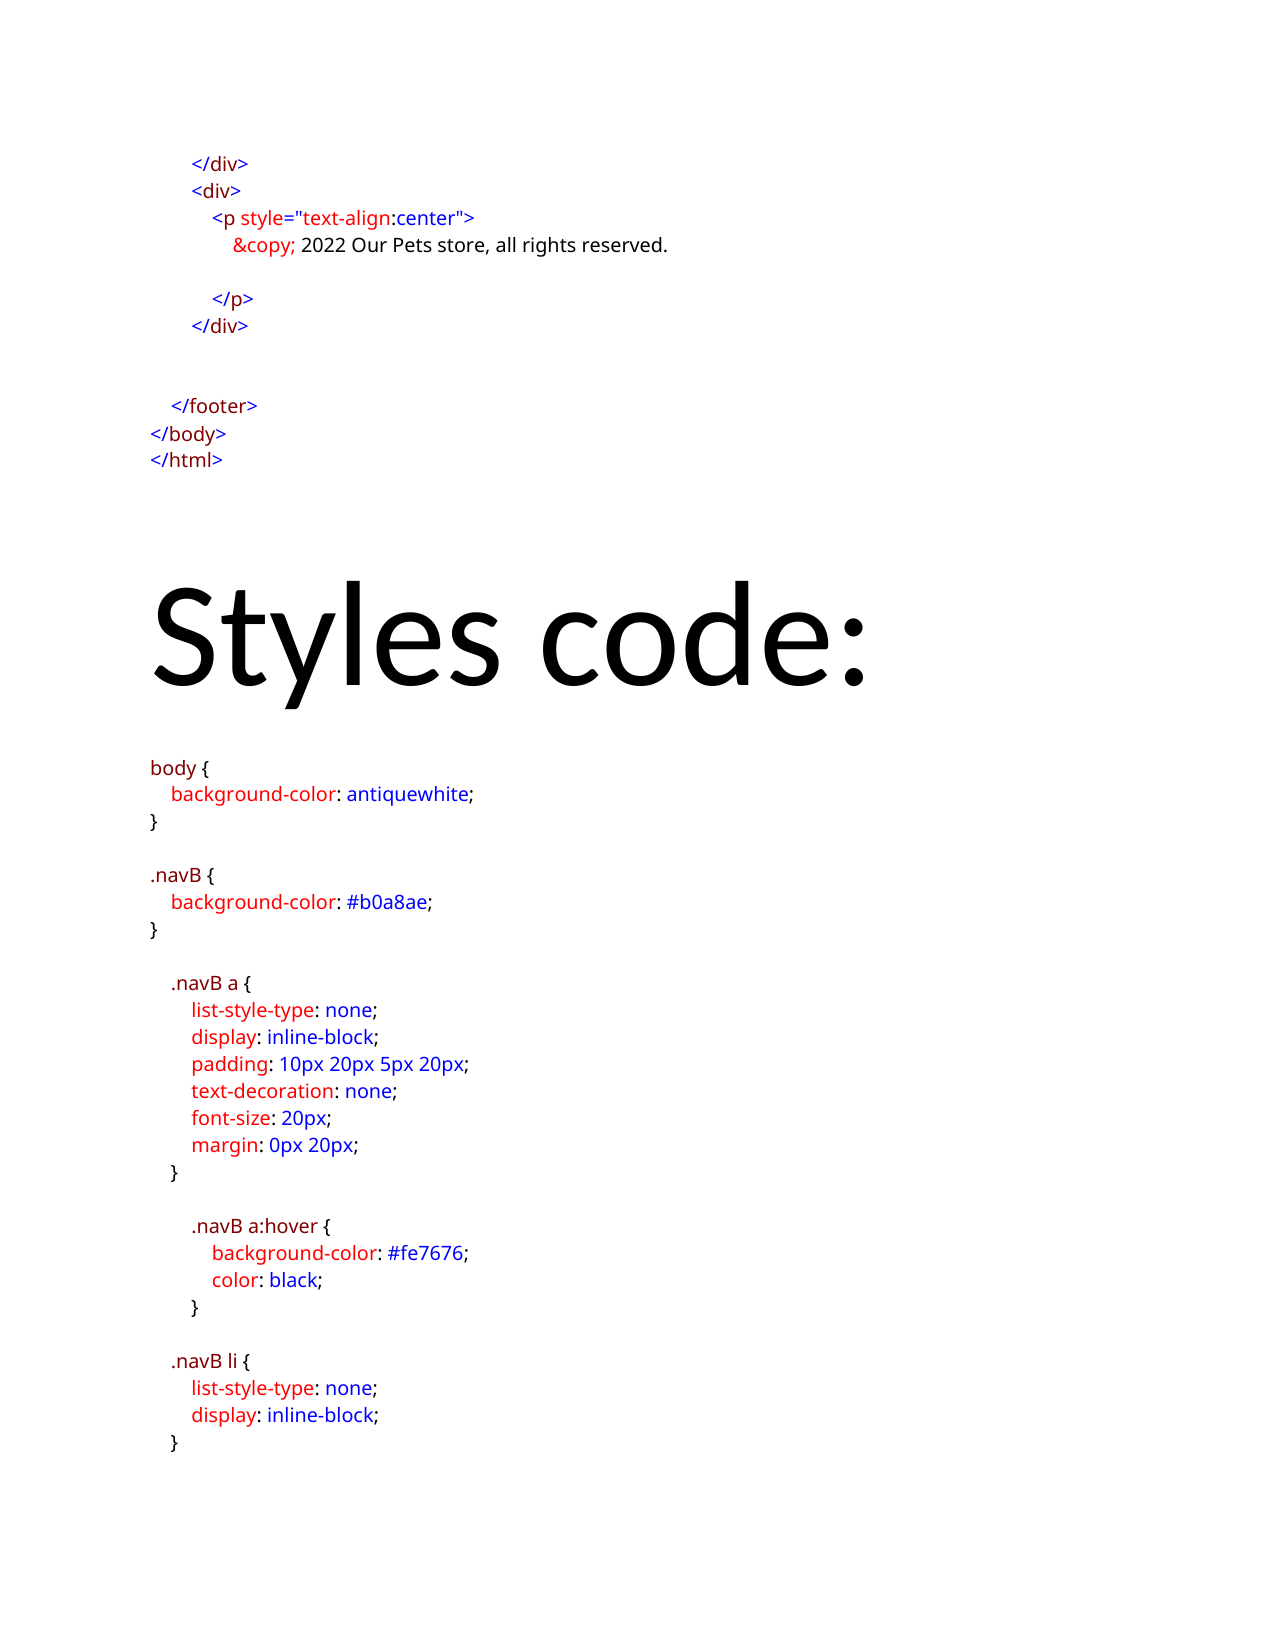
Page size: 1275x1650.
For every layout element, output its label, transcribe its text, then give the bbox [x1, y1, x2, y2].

text font-size: 20px; [150, 1104, 1125, 1131]
text display: inline-block; [150, 1023, 1125, 1051]
text background-color: #b0a8ae; [150, 889, 1125, 916]
text .navB { [150, 862, 1125, 889]
text &copy; 2022 Our Pets store, all rights reserved. [150, 231, 1125, 258]
text </div> [150, 312, 1125, 339]
text } [150, 916, 1125, 943]
text text-decoration: none; [150, 1077, 1125, 1104]
text } [150, 1158, 1125, 1185]
text background-color: #fe7676; [150, 1239, 1125, 1266]
text } [150, 1428, 1125, 1455]
text <div> [150, 177, 1125, 204]
text color: black; [150, 1266, 1125, 1293]
text </html> [150, 447, 1125, 474]
text .navB a:hover { [150, 1212, 1125, 1239]
text </p> [150, 285, 1125, 312]
text margin: 0px 20px; [150, 1131, 1125, 1158]
text list-style-type: none; [150, 997, 1125, 1023]
text .navB a { [150, 969, 1125, 997]
text </div> [150, 150, 1125, 177]
text background-color: antiquewhite; [150, 781, 1125, 808]
text list-style-type: none; [150, 1374, 1125, 1401]
text </body> [150, 420, 1125, 447]
text body { [150, 754, 1125, 781]
text } [150, 808, 1125, 835]
text Styles code: [150, 539, 1125, 722]
text display: inline-block; [150, 1401, 1125, 1428]
text .navB li { [150, 1347, 1125, 1374]
text padding: 10px 20px 5px 20px; [150, 1051, 1125, 1077]
text <p style="text-align:center"> [150, 204, 1125, 231]
text } [150, 1293, 1125, 1320]
text </footer> [150, 393, 1125, 420]
